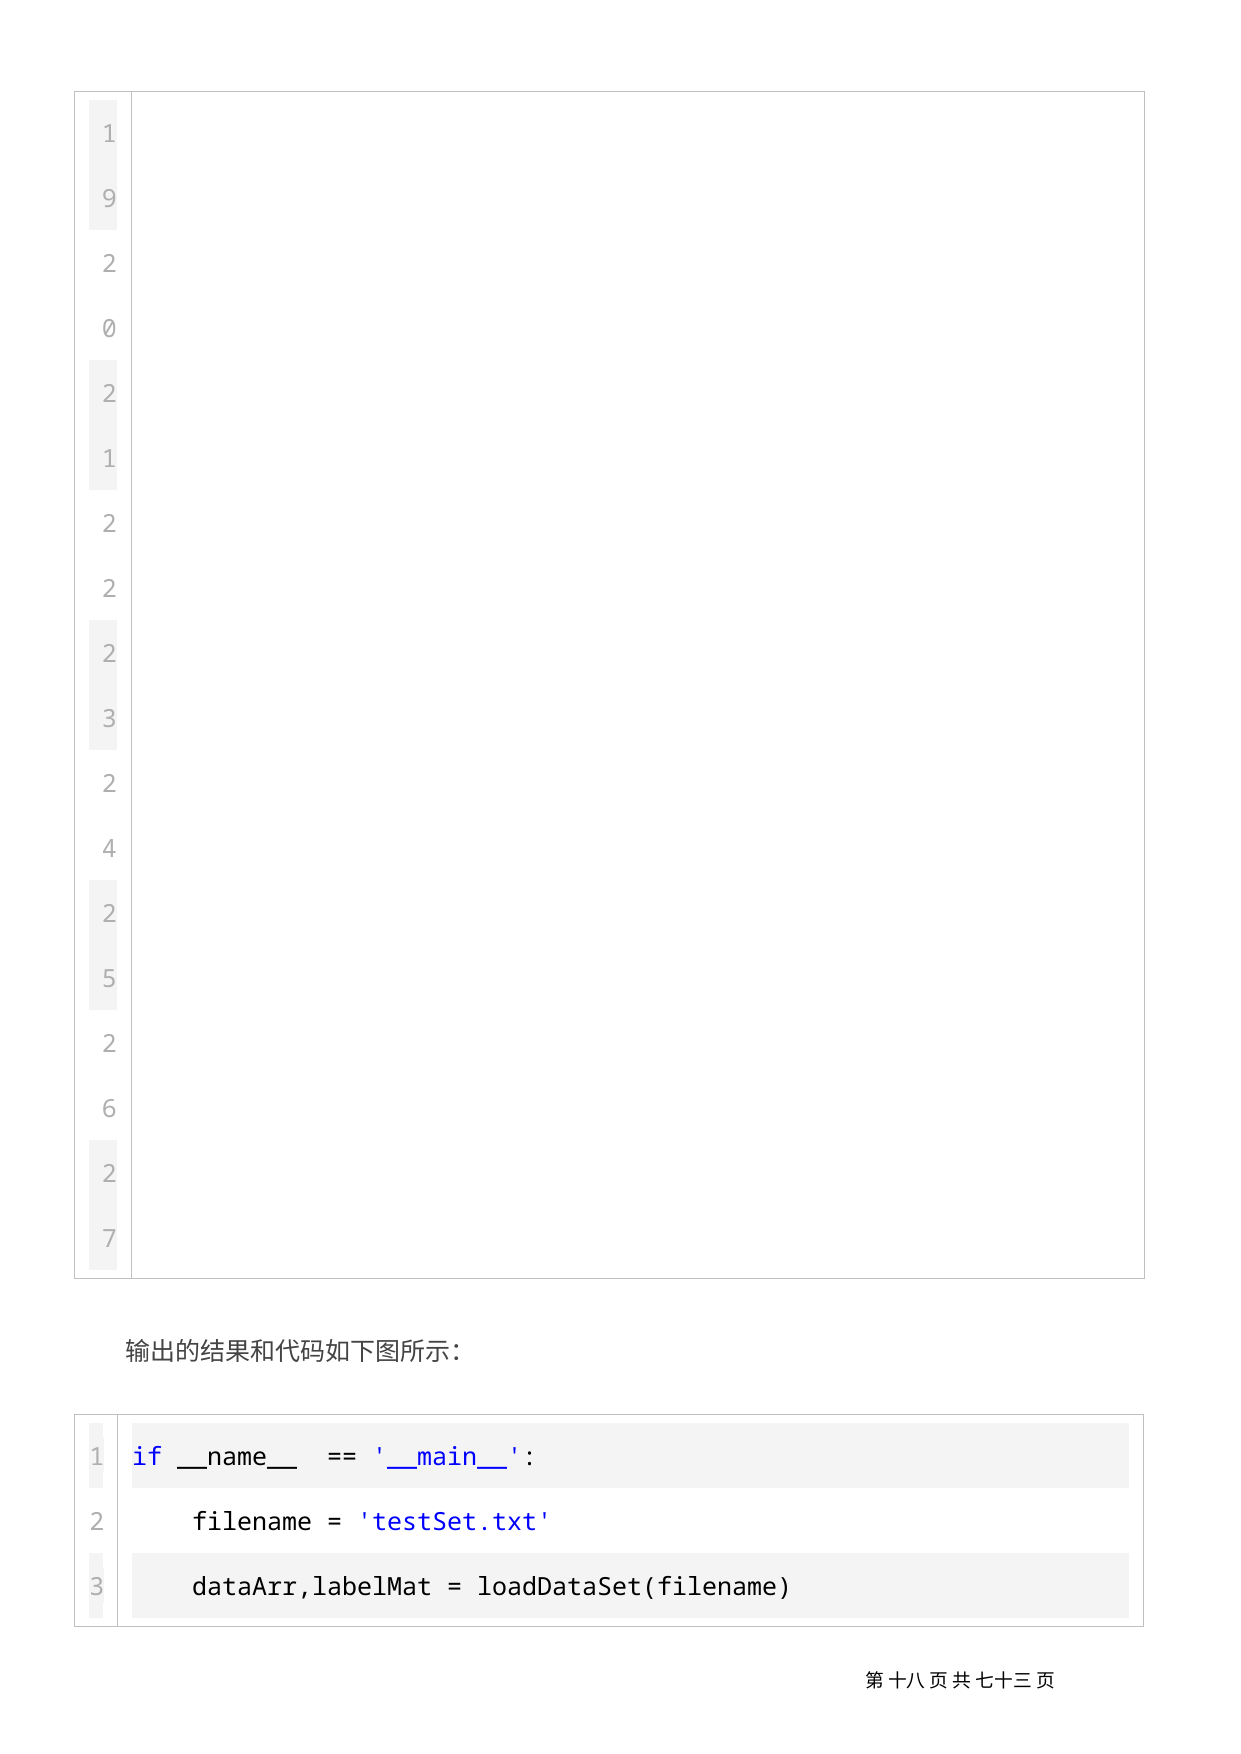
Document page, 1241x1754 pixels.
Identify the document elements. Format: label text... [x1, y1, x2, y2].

table_header 1 2 3 4 5 6 [75, 1415, 117, 1626]
text 输出的结果和代码如下图所示： [75, 1317, 1165, 1382]
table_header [118, 1415, 1143, 1626]
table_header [132, 92, 1144, 1278]
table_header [75, 92, 131, 1278]
